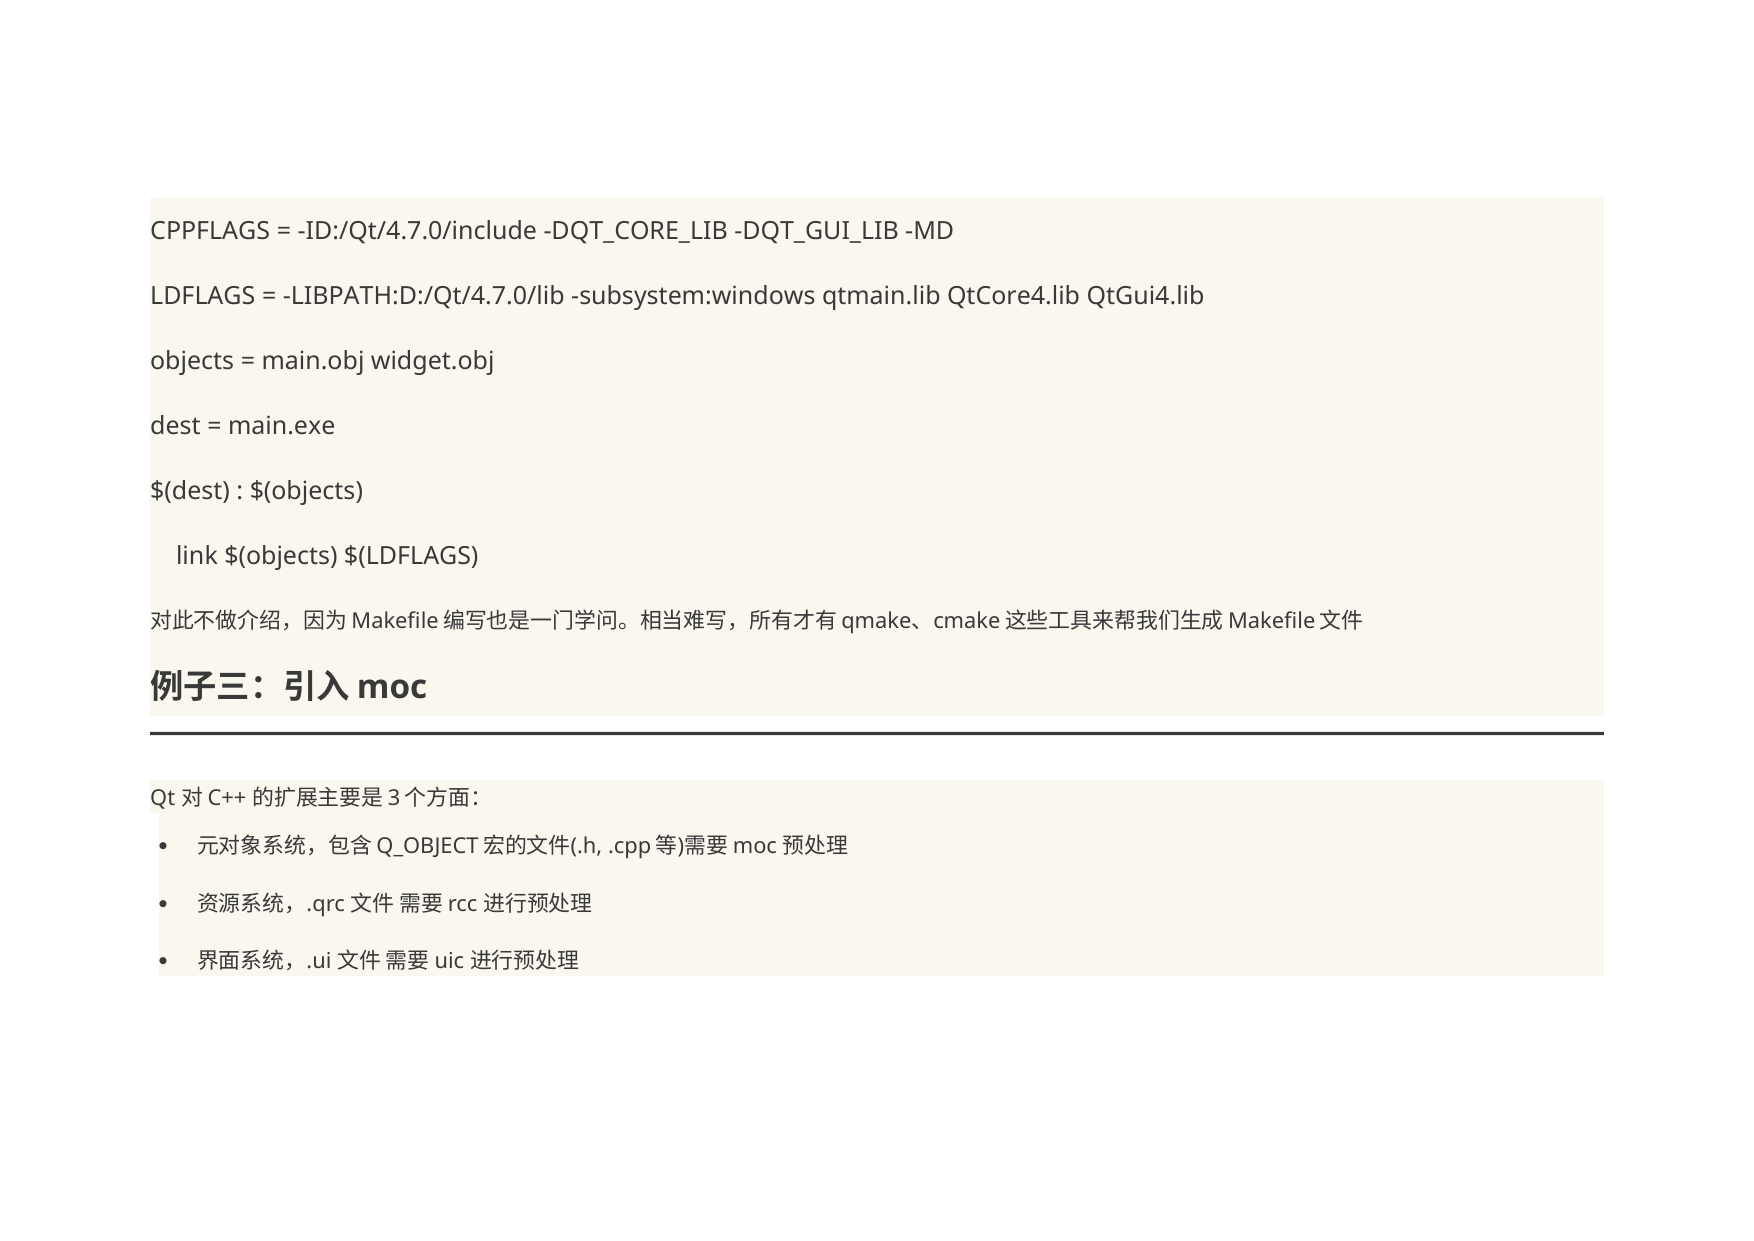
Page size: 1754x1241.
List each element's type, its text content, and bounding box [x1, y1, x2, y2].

text $(dest) : $(objects) [150, 458, 1604, 523]
subtitle 例子三：引入moc [150, 651, 1604, 716]
text Qt 对 C++ 的扩展主要是3个方面： [150, 780, 1604, 813]
text CPPFLAGS = -ID:/Qt/4.7.0/include -DQT_CORE_LIB -DQT_GUI_LIB -MD [150, 198, 1604, 263]
text link $(objects) $(LDFLAGS) [150, 523, 1604, 588]
list 界面系统，.ui 文件 需要 uic 进行预处理 [159, 943, 1604, 976]
list 资源系统，.qrc 文件 需要 rcc 进行预处理 [159, 886, 1604, 918]
text LDFLAGS = -LIBPATH:D:/Qt/4.7.0/lib -subsystem:windows qtmain.lib QtCore4.lib QtGui4.lib [150, 263, 1604, 328]
text 对此不做介绍，因为Makefile编写也是一门学问。相当难写，所有才有qmake、cmake这些工具来帮我们生成Makefile文件 [150, 603, 1604, 636]
text dest = main.exe [150, 393, 1604, 458]
list 元对象系统，包含Q_OBJECT宏的文件(.h, .cpp等)需要 moc 预处理 [159, 828, 1604, 861]
text objects = main.obj widget.obj [150, 328, 1604, 393]
